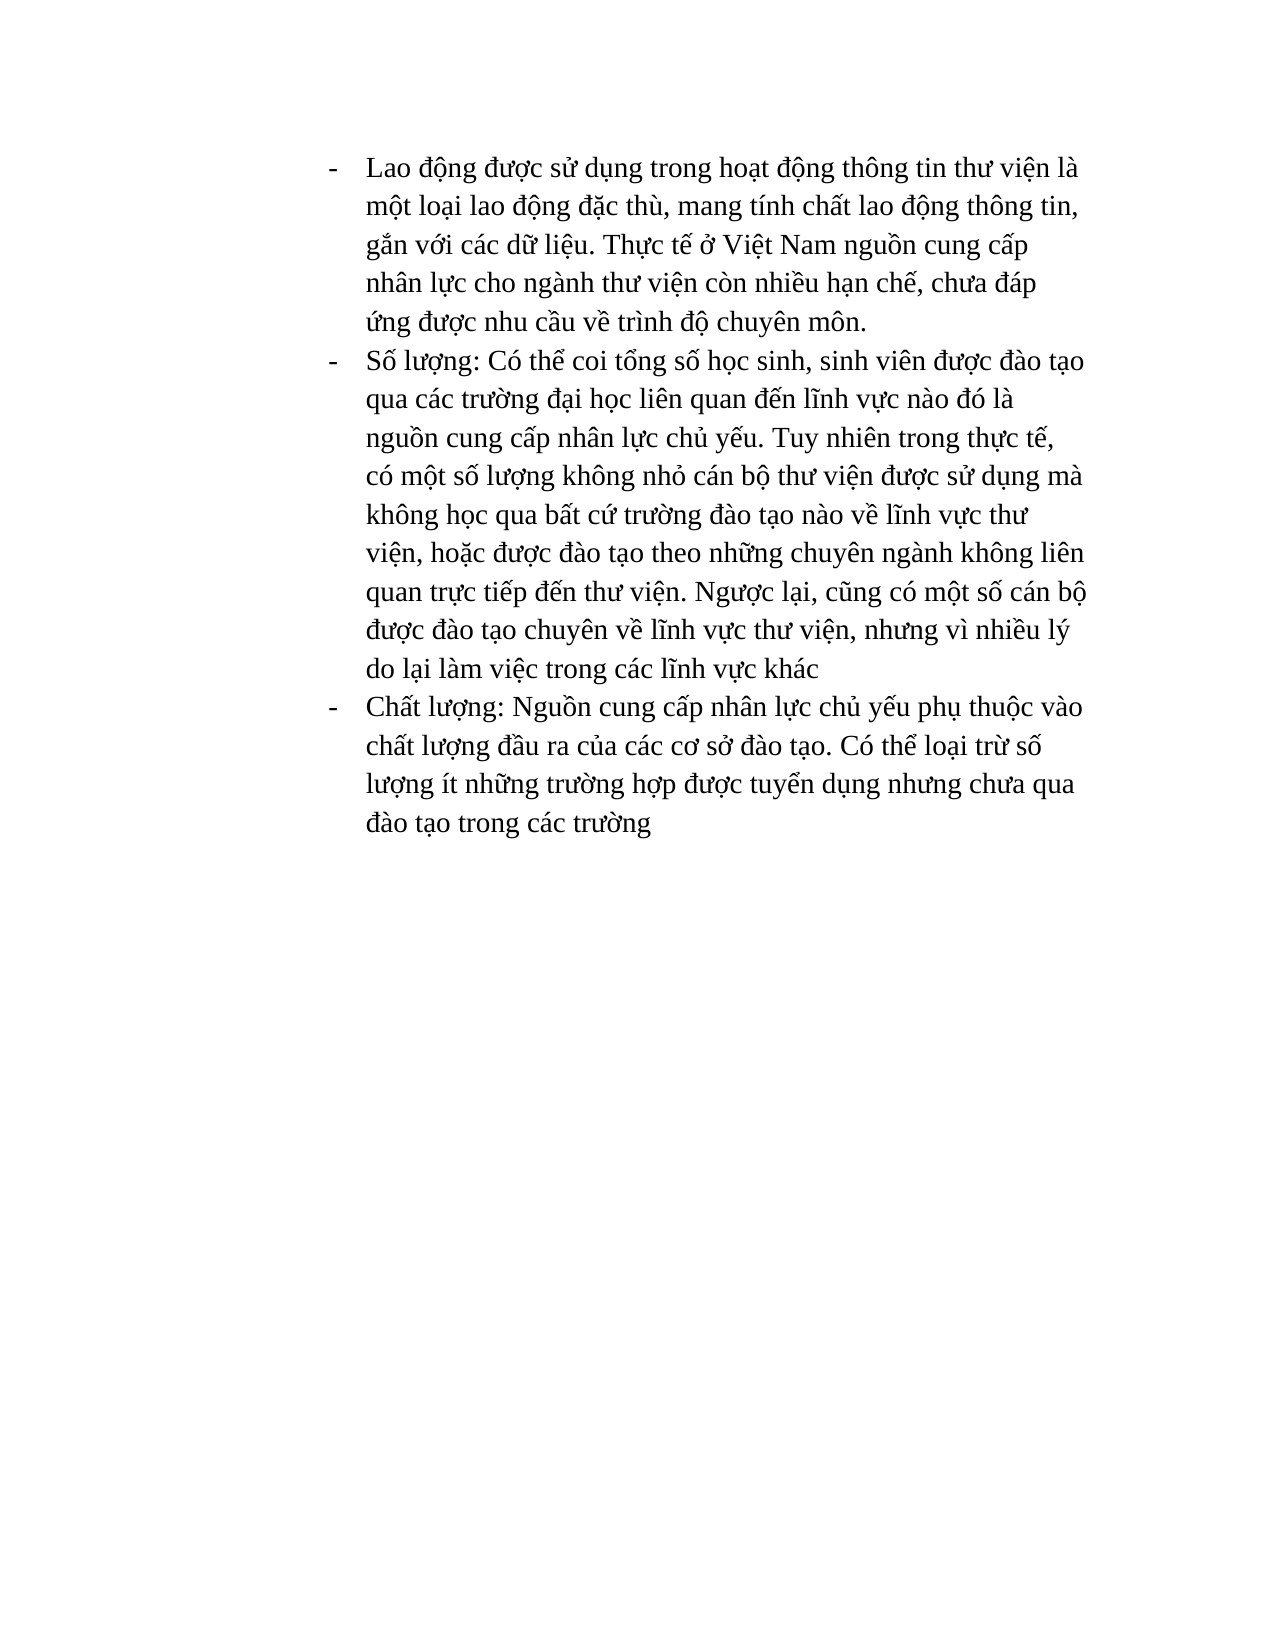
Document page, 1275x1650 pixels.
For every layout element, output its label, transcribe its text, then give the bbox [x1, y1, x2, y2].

list Số lượng: Có thể coi tổng số học sinh, sinh viên được đào tạo qua các trường đại học liên quan đến lĩnh vực nào đó là nguồn cung cấp nhân lực chủ yếu. Tuy nhiên trong thực tế, có một số lượng không nhỏ cán bộ thư viện được sử dụng mà không học qua bất cứ trường đào tạo nào về lĩnh vực thư viện, hoặc được đào tạo theo những chuyên ngành không liên quan trực tiếp đến thư viện. Ngược lại, cũng có một số cán bộ được đào tạo chuyên về lĩnh vực thư viện, nhưng vì nhiều lý do lại làm việc trong các lĩnh vực khác [328, 343, 1087, 684]
list Lao động được sử dụng trong hoạt động thông tin thư viện là một loại lao động đặc thù, mang tính chất lao động thông tin, gắn với các dữ liệu. Thực tế ở Việt Nam nguồn cung cấp nhân lực cho ngành thư viện còn nhiều hạn chế, chưa đáp ứng được nhu cầu về trình độ chuyên môn. [328, 150, 1087, 338]
list Chất lượng: Nguồn cung cấp nhân lực chủ yếu phụ thuộc vào chất lượng đầu ra của các cơ sở đào tạo. Có thể loại trừ số lượng ít những trường hợp được tuyển dụng nhưng chưa qua đào tạo trong các trường [328, 689, 1087, 839]
